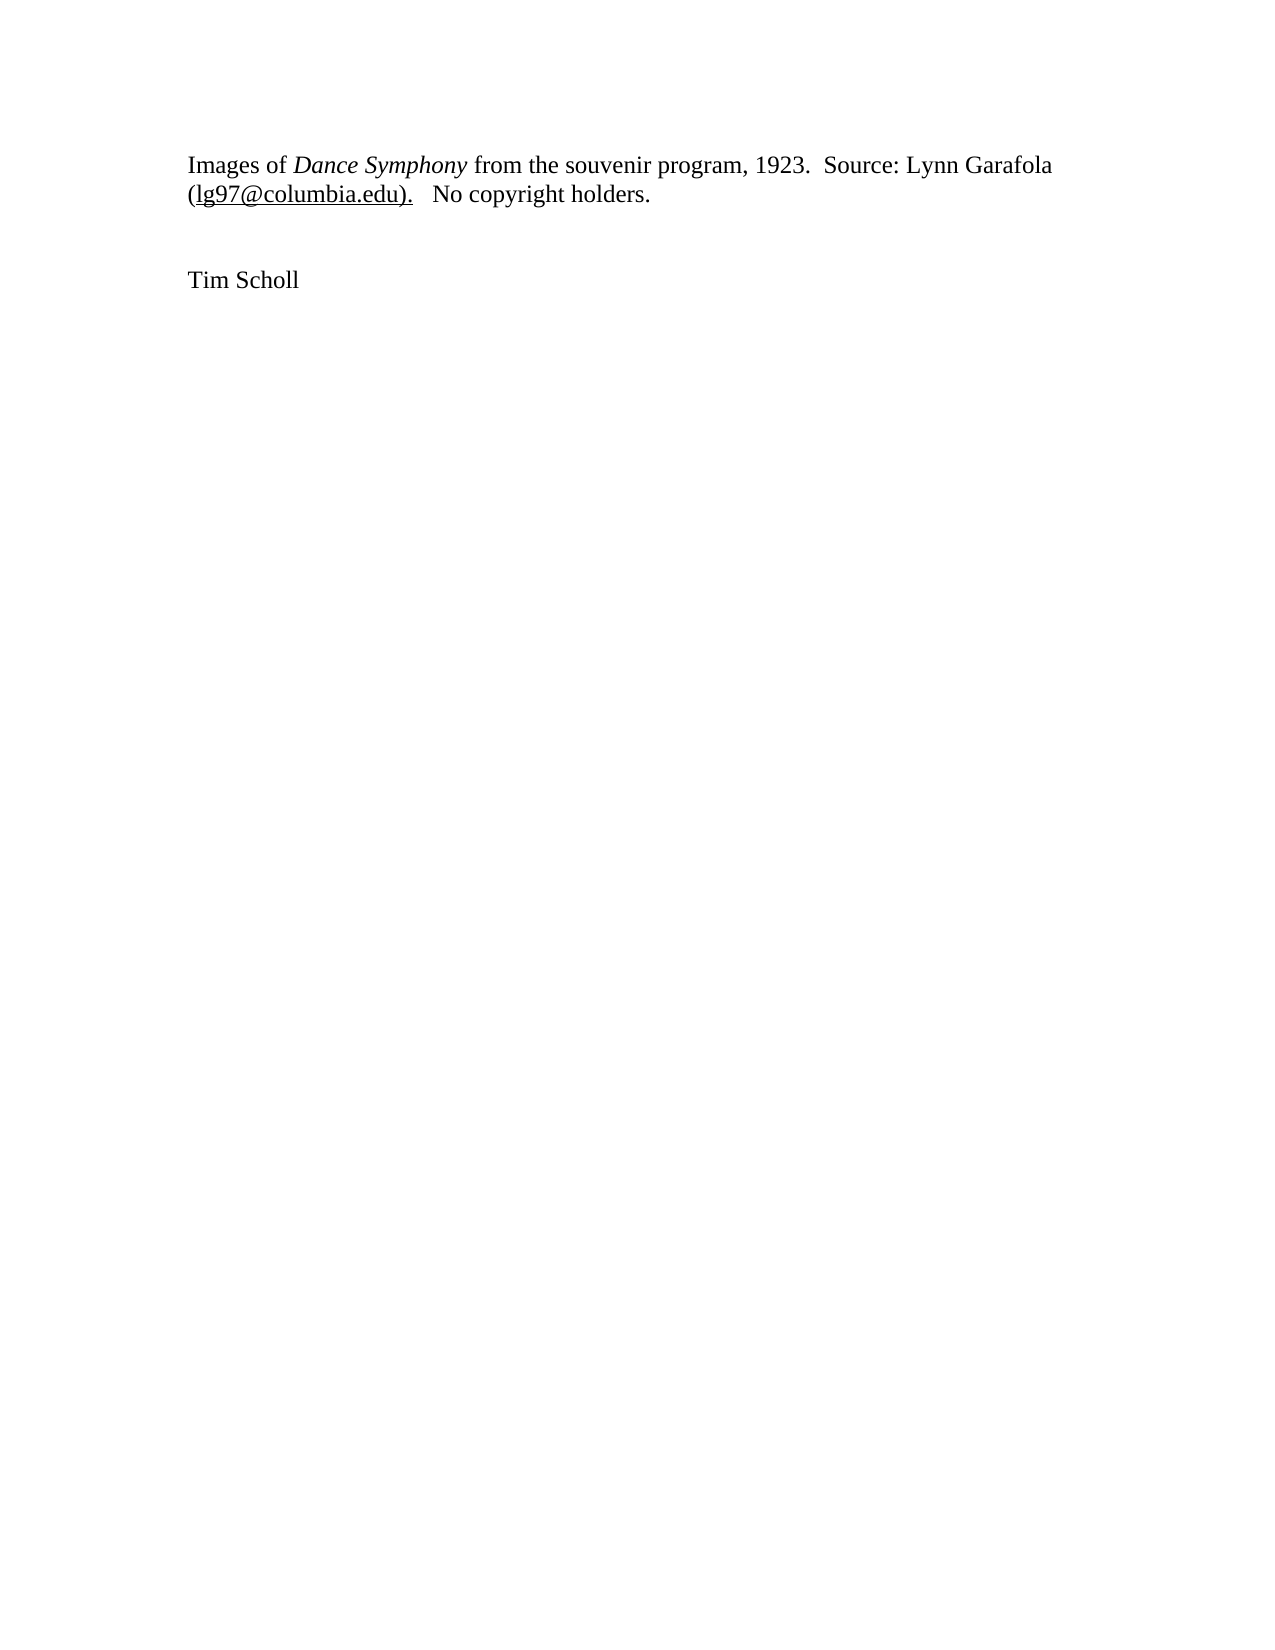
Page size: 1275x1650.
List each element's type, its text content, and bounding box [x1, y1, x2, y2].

text Tim Scholl [187, 265, 1087, 294]
text Images of Dance Symphony from the souvenir program, 1923. Source: Lynn Garafola (lg97@columbia.edu). No copyright holders. [187, 150, 1087, 207]
